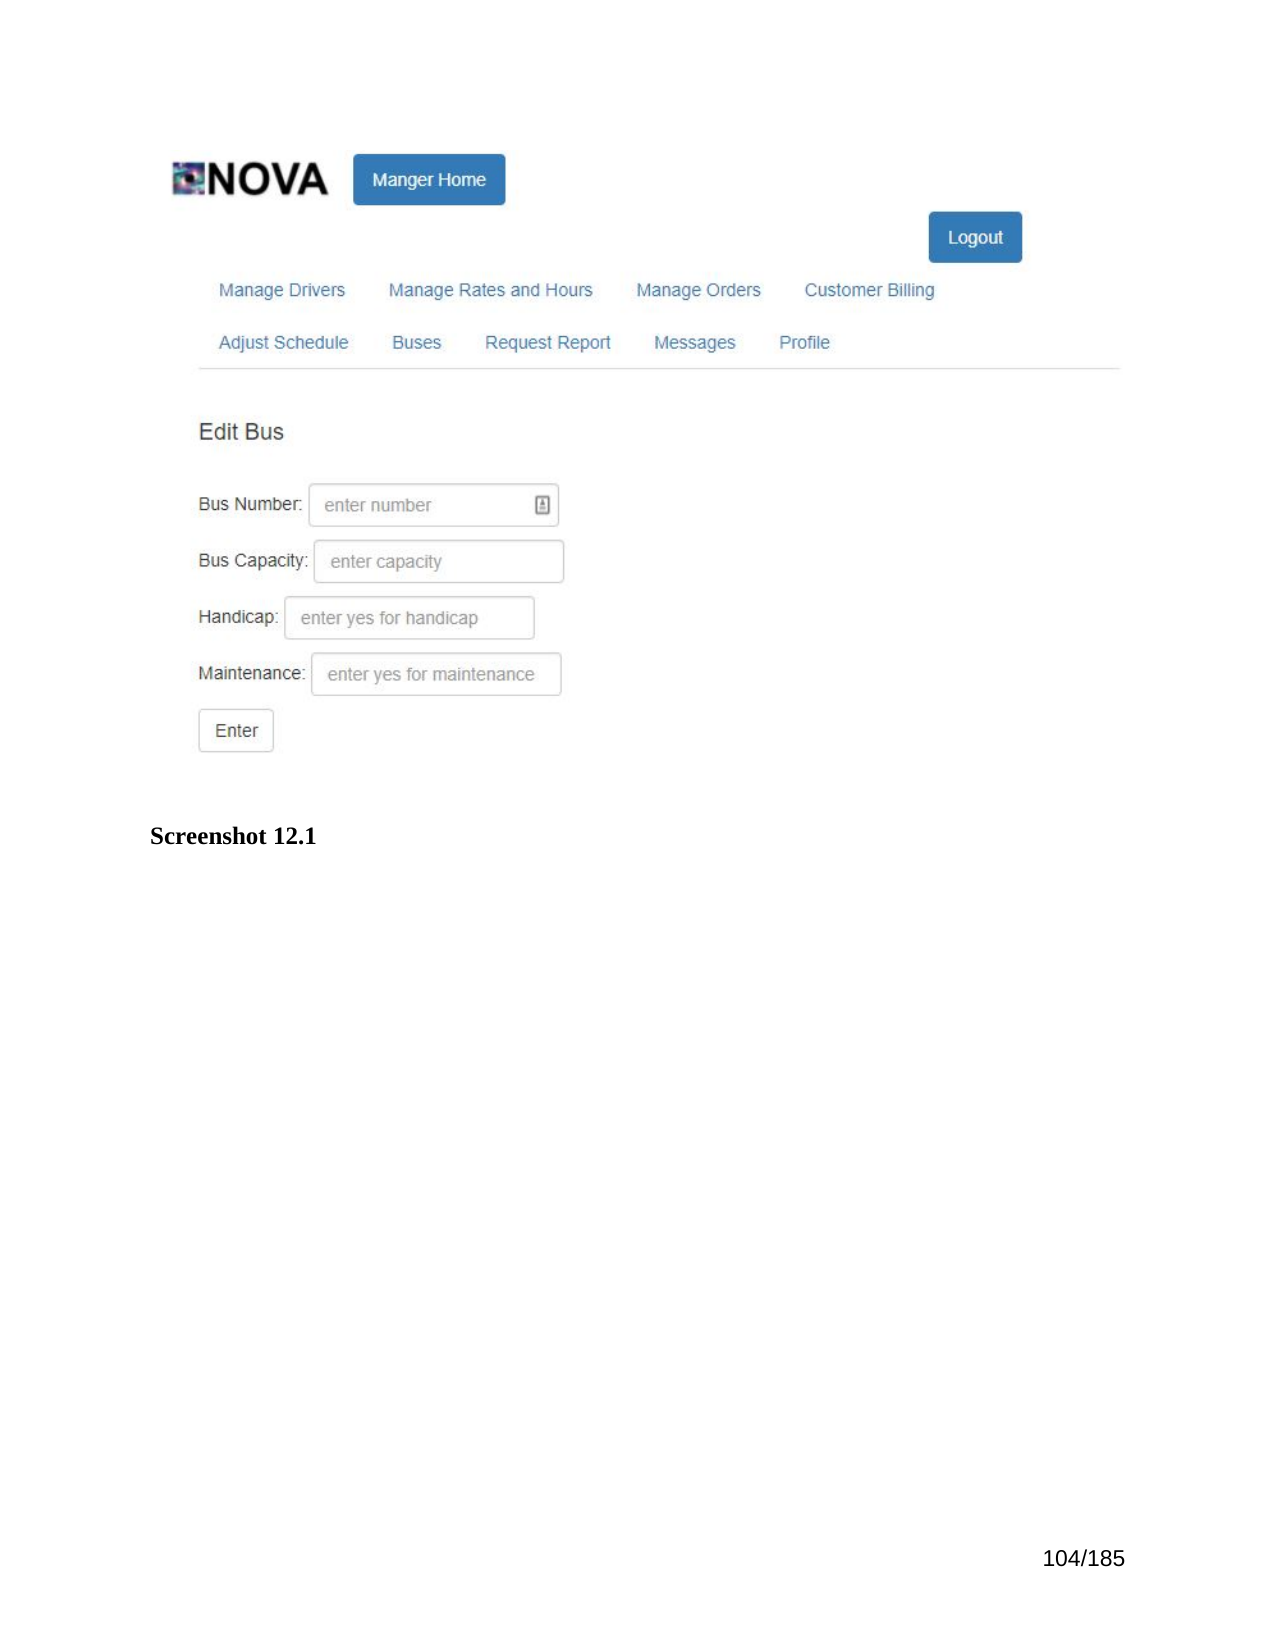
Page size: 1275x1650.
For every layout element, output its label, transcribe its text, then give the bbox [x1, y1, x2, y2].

picture [150, 150, 1125, 796]
text Screenshot 12.1 [150, 821, 1125, 849]
